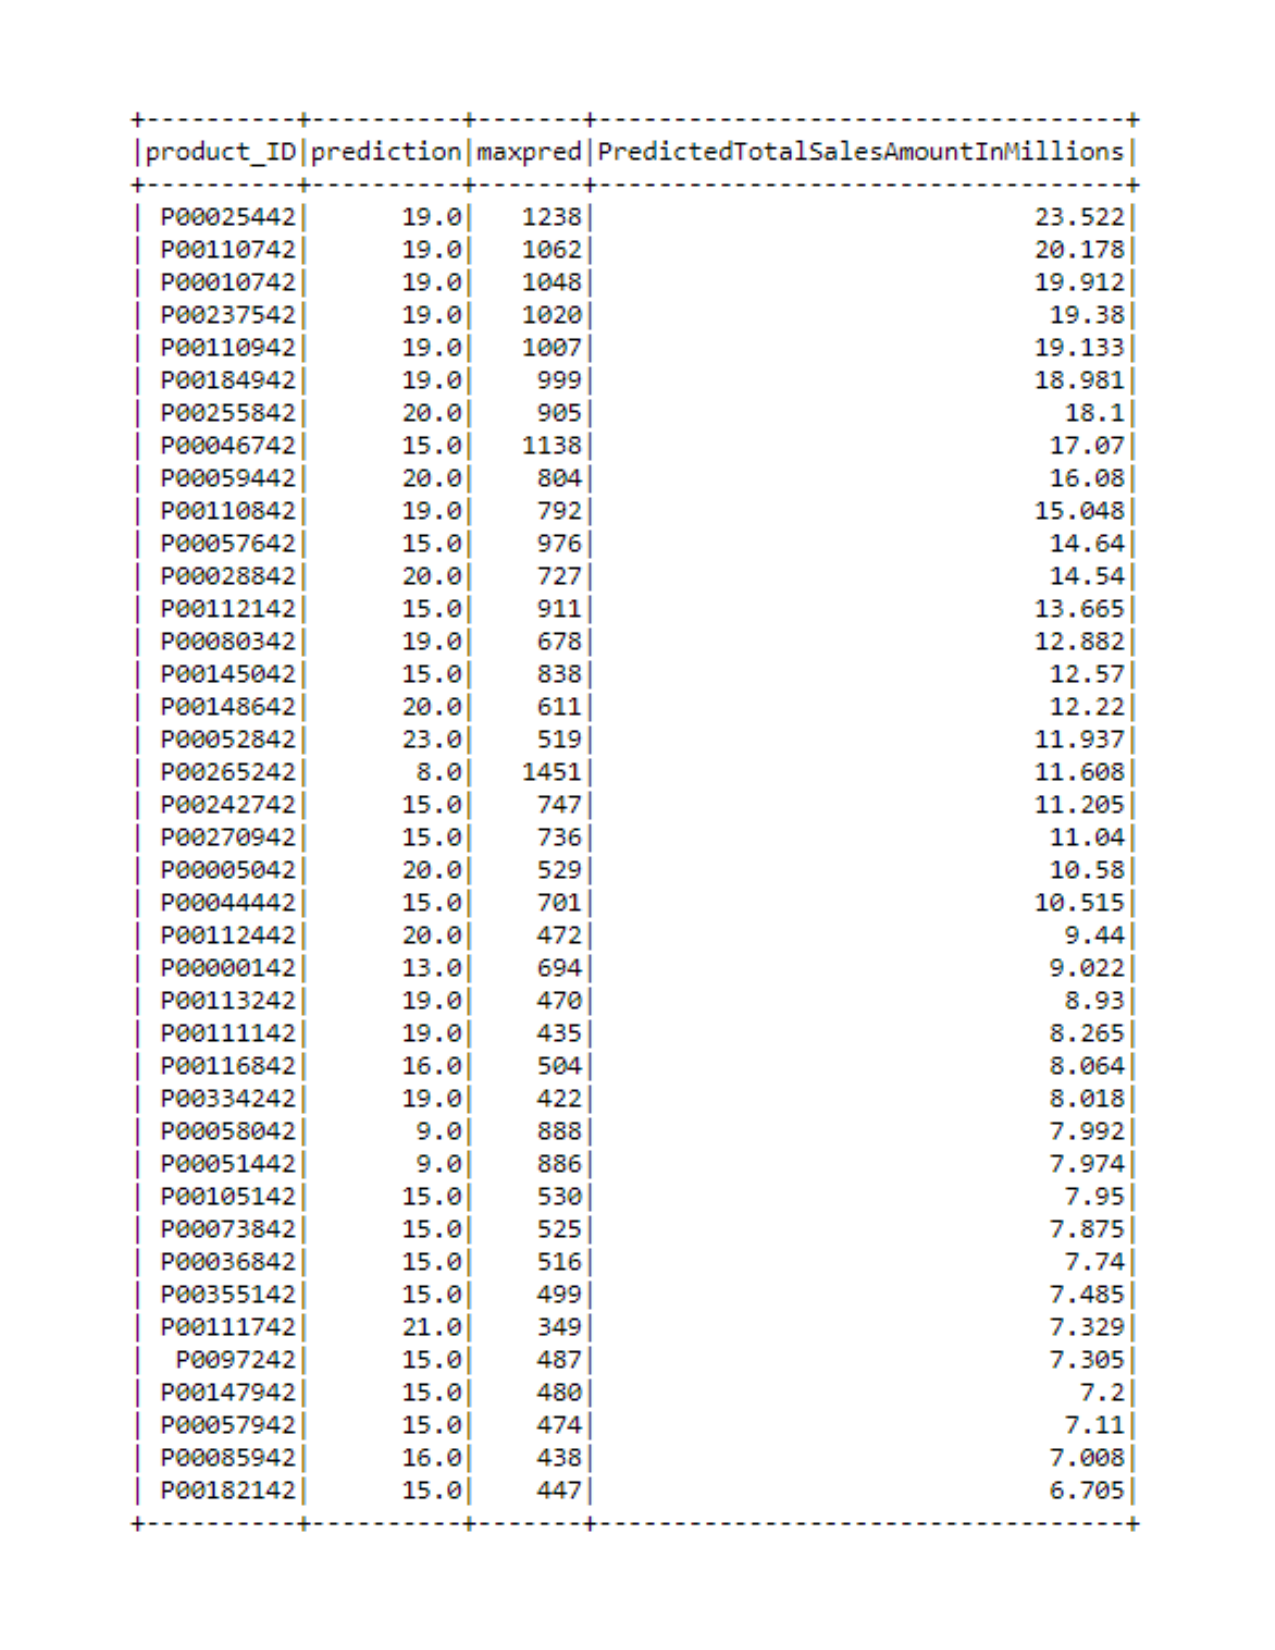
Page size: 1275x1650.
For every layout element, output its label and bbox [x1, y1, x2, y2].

picture [124, 105, 1151, 1545]
